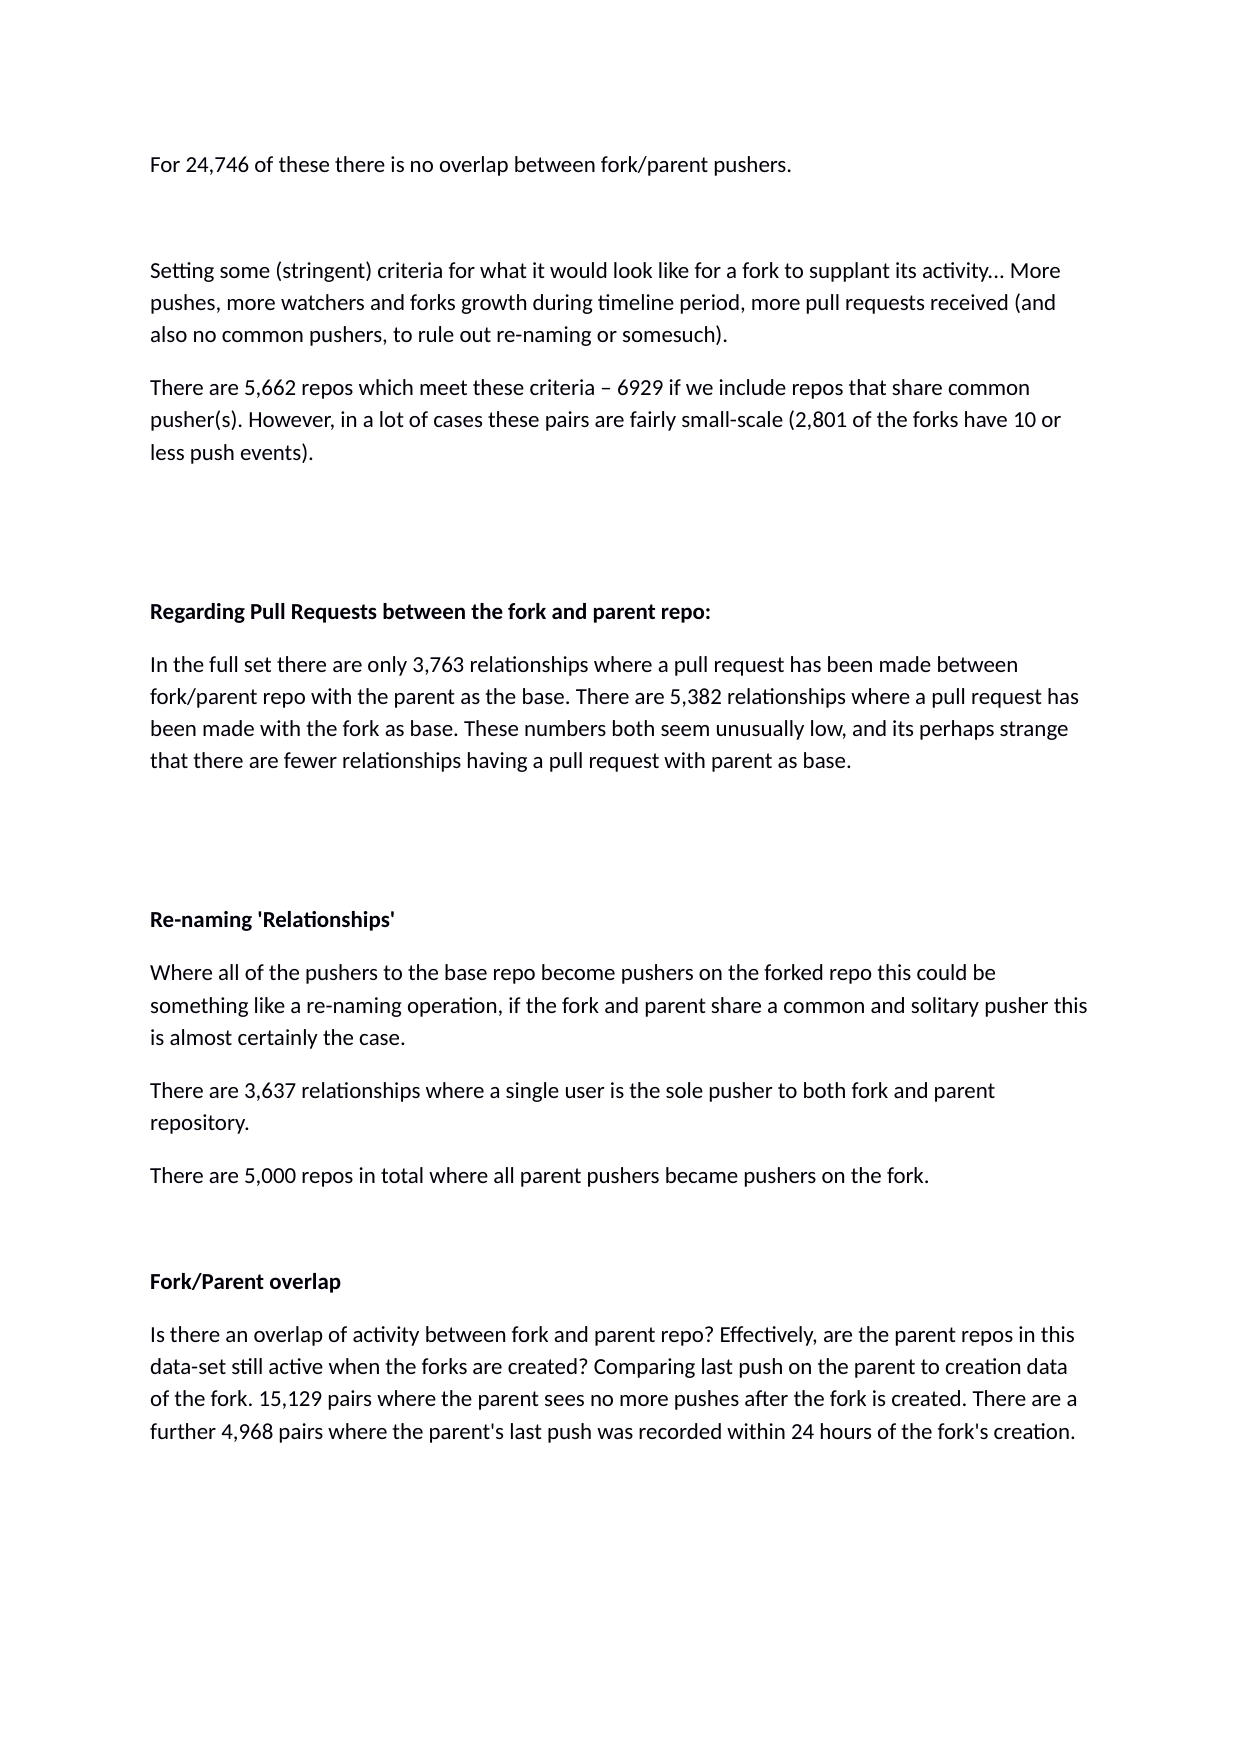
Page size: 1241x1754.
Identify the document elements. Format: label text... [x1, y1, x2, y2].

text There are 5,662 repos which meet these criteria – 6929 if we include repos that share common pusher(s). However, in a lot of cases these pairs are fairly small-scale (2,801 of the forks have 10 or less push events). [150, 373, 1090, 466]
text There are 5,000 repos in total where all parent pushers became pushers on the fork. [150, 1161, 1090, 1189]
text Fork/Parent overlap [150, 1267, 1090, 1295]
text Regarding Pull Requests between the fork and parent repo: [150, 597, 1090, 625]
text Re-naming 'Relationships' [150, 906, 1090, 933]
text For 24,746 of these there is no overlap between fork/parent pushers. [150, 150, 1090, 178]
text Setting some (stringent) criteria for what it would look like for a fork to supplant its activity... More pushes, more watchers and forks growth during timeline period, more pull requests received (and also no common pushers, to rule out re-naming or somesuch). [150, 256, 1090, 348]
text Where all of the pushers to the base repo become pushers on the forked repo this could be something like a re-naming operation, if the fork and parent share a common and solitary pusher this is almost certainly the case. [150, 958, 1090, 1051]
text There are 3,637 relationships where a single user is the sole pusher to both fork and parent repository. [150, 1076, 1090, 1136]
text In the full set there are only 3,763 relationships where a pull request has been made between fork/parent repo with the parent as the base. There are 5,382 relationships where a pull request has been made with the fork as base. These numbers both seem unusually low, and its perhaps strange that there are fewer relationships having a pull request with parent as base. [150, 650, 1090, 774]
text Is there an overlap of activity between fork and parent repo? Effectively, are the parent repos in this data-set still active when the forks are created? Comparing last push on the parent to creation data of the fork. 15,129 pairs where the parent sees no more pushes after the fork is created. There are a further 4,968 pairs where the parent's last push was recorded within 24 hours of the fork's creation. [150, 1320, 1090, 1445]
